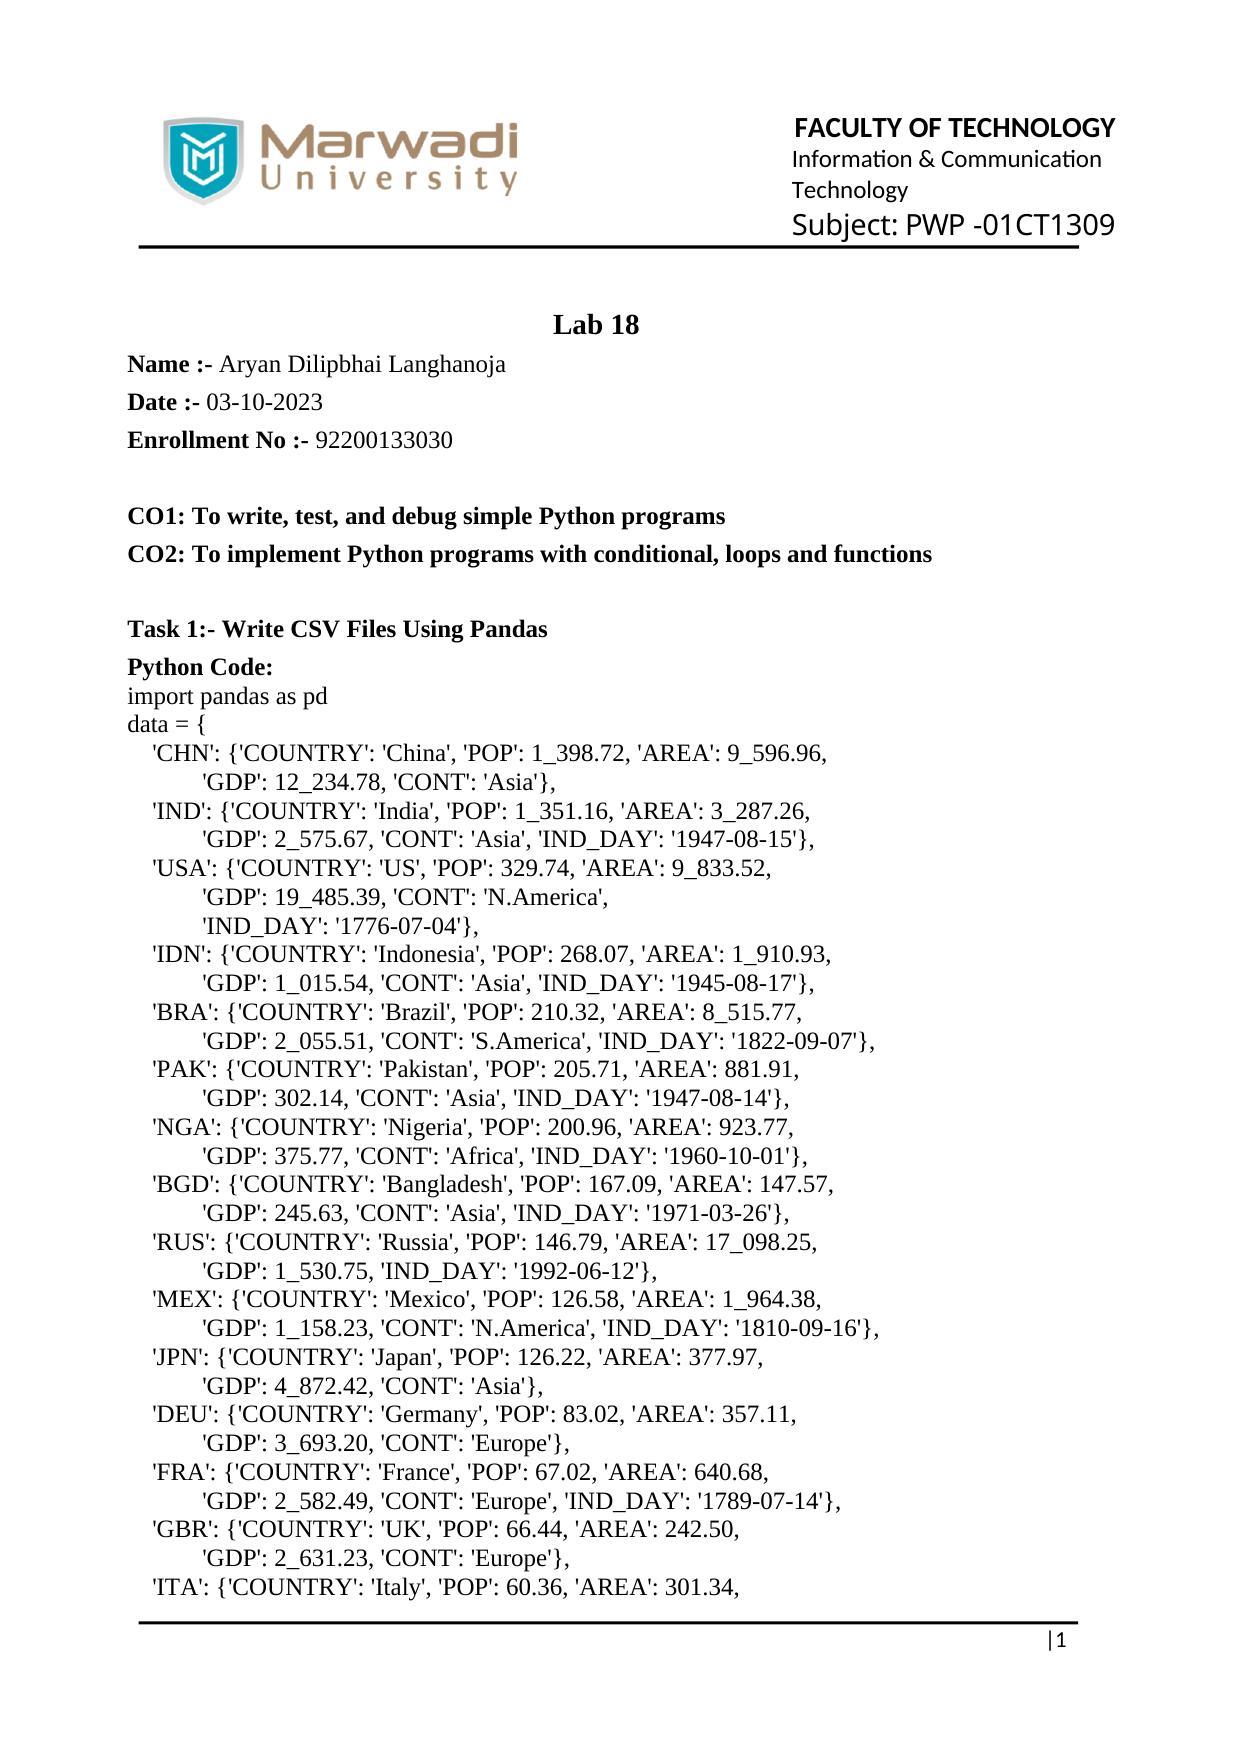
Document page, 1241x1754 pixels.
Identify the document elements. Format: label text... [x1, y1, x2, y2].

text Task 1:- Write CSV Files Using Pandas [127, 614, 1065, 643]
text 'CHN': {'COUNTRY': 'China', 'POP': 1_398.72, 'AREA': 9_596.96, [127, 738, 1065, 767]
text 'ITA': {'COUNTRY': 'Italy', 'POP': 60.36, 'AREA': 301.34, [127, 1572, 1065, 1601]
text 'GDP': 1_015.54, 'CONT': 'Asia', 'IND_DAY': '1945-08-17'}, [127, 968, 1065, 997]
text 'GDP': 1_530.75, 'IND_DAY': '1992-06-12'}, [127, 1256, 1065, 1284]
text 'PAK': {'COUNTRY': 'Pakistan', 'POP': 205.71, 'AREA': 881.91, [127, 1054, 1065, 1083]
text 'BGD': {'COUNTRY': 'Bangladesh', 'POP': 167.09, 'AREA': 147.57, [127, 1169, 1065, 1198]
text 'JPN': {'COUNTRY': 'Japan', 'POP': 126.22, 'AREA': 377.97, [127, 1342, 1065, 1371]
text 'IND': {'COUNTRY': 'India', 'POP': 1_351.16, 'AREA': 3_287.26, [127, 796, 1065, 824]
text 'GDP': 19_485.39, 'CONT': 'N.America', [127, 882, 1065, 911]
text 'GDP': 375.77, 'CONT': 'Africa', 'IND_DAY': '1960-10-01'}, [127, 1141, 1065, 1169]
text 'GDP': 2_582.49, 'CONT': 'Europe', 'IND_DAY': '1789-07-14'}, [127, 1486, 1065, 1514]
text 'MEX': {'COUNTRY': 'Mexico', 'POP': 126.58, 'AREA': 1_964.38, [127, 1284, 1065, 1313]
text Enrollment No :- 92200133030 [127, 425, 1065, 454]
text 'IDN': {'COUNTRY': 'Indonesia', 'POP': 268.07, 'AREA': 1_910.93, [127, 939, 1065, 968]
text 'GDP': 2_575.67, 'CONT': 'Asia', 'IND_DAY': '1947-08-15'}, [127, 824, 1065, 853]
text import pandas as pd [127, 681, 1065, 709]
text Python Code: [127, 652, 1065, 681]
text 'DEU': {'COUNTRY': 'Germany', 'POP': 83.02, 'AREA': 357.11, [127, 1399, 1065, 1428]
text 'FRA': {'COUNTRY': 'France', 'POP': 67.02, 'AREA': 640.68, [127, 1457, 1065, 1486]
text 'GDP': 2_055.51, 'CONT': 'S.America', 'IND_DAY': '1822-09-07'}, [127, 1026, 1065, 1054]
text 'GDP': 2_631.23, 'CONT': 'Europe'}, [127, 1543, 1065, 1572]
text data = { [127, 709, 1065, 738]
text CO1: To write, test, and debug simple Python programs [127, 501, 1065, 529]
text 'BRA': {'COUNTRY': 'Brazil', 'POP': 210.32, 'AREA': 8_515.77, [127, 997, 1065, 1026]
text 'USA': {'COUNTRY': 'US', 'POP': 329.74, 'AREA': 9_833.52, [127, 853, 1065, 882]
text 'GDP': 12_234.78, 'CONT': 'Asia'}, [127, 767, 1065, 796]
text Date :- 03-10-2023 [127, 387, 1065, 416]
text 'GBR': {'COUNTRY': 'UK', 'POP': 66.44, 'AREA': 242.50, [127, 1514, 1065, 1543]
text 'RUS': {'COUNTRY': 'Russia', 'POP': 146.79, 'AREA': 17_098.25, [127, 1227, 1065, 1256]
text 'GDP': 245.63, 'CONT': 'Asia', 'IND_DAY': '1971-03-26'}, [127, 1198, 1065, 1227]
text 'NGA': {'COUNTRY': 'Nigeria', 'POP': 200.96, 'AREA': 923.77, [127, 1112, 1065, 1141]
text 'GDP': 3_693.20, 'CONT': 'Europe'}, [127, 1428, 1065, 1457]
picture [162, 116, 518, 206]
text 'IND_DAY': '1776-07-04'}, [127, 911, 1065, 939]
text Name :- Aryan Dilipbhai Langhanoja [127, 349, 1065, 378]
text Lab 18 [127, 307, 1065, 341]
text CO2: To implement Python programs with conditional, loops and functions [127, 539, 1065, 567]
text 'GDP': 302.14, 'CONT': 'Asia', 'IND_DAY': '1947-08-14'}, [127, 1083, 1065, 1112]
text 'GDP': 4_872.42, 'CONT': 'Asia'}, [127, 1371, 1065, 1399]
text 'GDP': 1_158.23, 'CONT': 'N.America', 'IND_DAY': '1810-09-16'}, [127, 1313, 1065, 1342]
